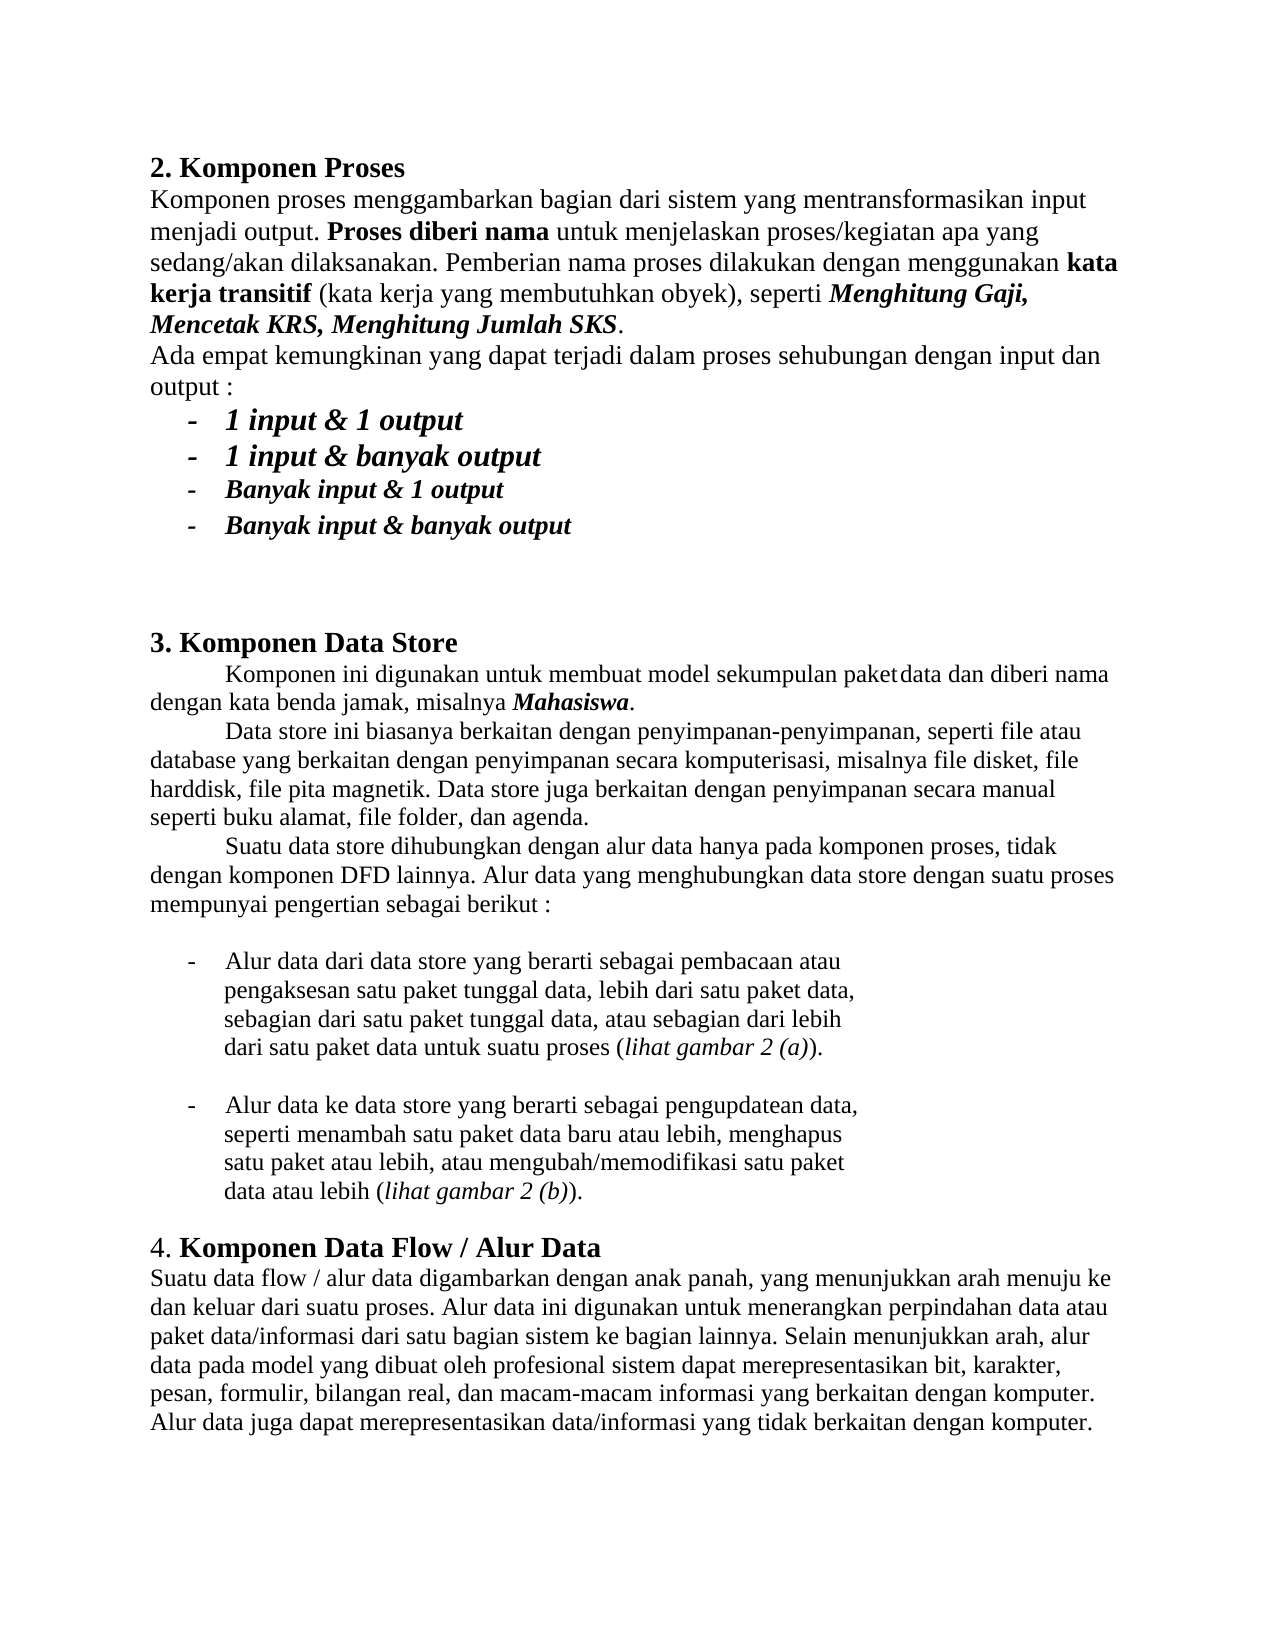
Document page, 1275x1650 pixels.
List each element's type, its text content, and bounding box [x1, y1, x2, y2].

text 3. Komponen Data Store [150, 625, 1125, 659]
text satu paket atau lebih, atau mengubah/memodifikasi satu paket [224, 1147, 1125, 1176]
list 1 input & banyak output [187, 437, 1125, 473]
list 1 input & 1 output [187, 402, 1125, 437]
text Ada empat kemungkinan yang dapat terjadi dalam proses sehubungan dengan input dan output : [150, 339, 1125, 402]
text Suatu data store dihubungkan dengan alur data hanya pada komponen proses, tidak dengan komponen DFD lainnya. Alur data yang menghubungkan data store dengan suatu proses mempunyai pengertian sebagai berikut : [150, 831, 1125, 917]
list Banyak input & 1 output [187, 473, 1125, 504]
text Komponen ini digunakan untuk membuat model sekumpulan paket data dan diberi nama dengan kata benda jamak, misalnya Mahasiswa. [150, 659, 1125, 716]
text 2. Komponen Proses [150, 150, 1125, 183]
text sebagian dari satu paket tunggal data, atau sebagian dari lebih [224, 1004, 1125, 1032]
text data atau lebih (lihat gambar 2 (b)). [224, 1176, 1125, 1205]
text Suatu data flow / alur data digambarkan dengan anak panah, yang menunjukkan arah menuju ke dan keluar dari suatu proses. Alur data ini digunakan untuk menerangkan perpindahan data atau paket data/informasi dari satu bagian sistem ke bagian lainnya. Selain menunjukkan arah, alur data pada model yang dibuat oleh profesional sistem dapat merepresentasikan bit, karakter, pesan, formulir, bilangan real, dan macam-macam informasi yang berkaitan dengan komputer. Alur data juga dapat merepresentasikan data/informasi yang tidak berkaitan dengan komputer. [150, 1263, 1125, 1436]
text Komponen proses menggambarkan bagian dari sistem yang mentransformasikan input menjadi output. Proses diberi nama untuk menjelaskan proses/kegiatan apa yang sedang/akan dilaksanakan. Pemberian nama proses dilakukan dengan menggunakan kata kerja transitif (kata kerja yang membutuhkan obyek), seperti Menghitung Gaji, Mencetak KRS, Menghitung Jumlah SKS. [150, 183, 1125, 339]
text 4. Komponen Data Flow / Alur Data [150, 1230, 1125, 1263]
text dari satu paket data untuk suatu proses (lihat gambar 2 (a)). [224, 1032, 1125, 1061]
text seperti menambah satu paket data baru atau lebih, menghapus [224, 1119, 1125, 1147]
text Data store ini biasanya berkaitan dengan penyimpanan-penyimpanan, seperti file atau database yang berkaitan dengan penyimpanan secara komputerisasi, misalnya file disket, file harddisk, file pita magnetik. Data store juga berkaitan dengan penyimpanan secara manual seperti buku alamat, file folder, dan agenda. [150, 716, 1125, 831]
list Alur data dari data store yang berarti sebagai pembacaan atau [187, 946, 1125, 975]
list Banyak input & banyak output [187, 509, 1125, 540]
list Alur data ke data store yang berarti sebagai pengupdatean data, [187, 1090, 1125, 1119]
text pengaksesan satu paket tunggal data, lebih dari satu paket data, [224, 975, 1125, 1004]
